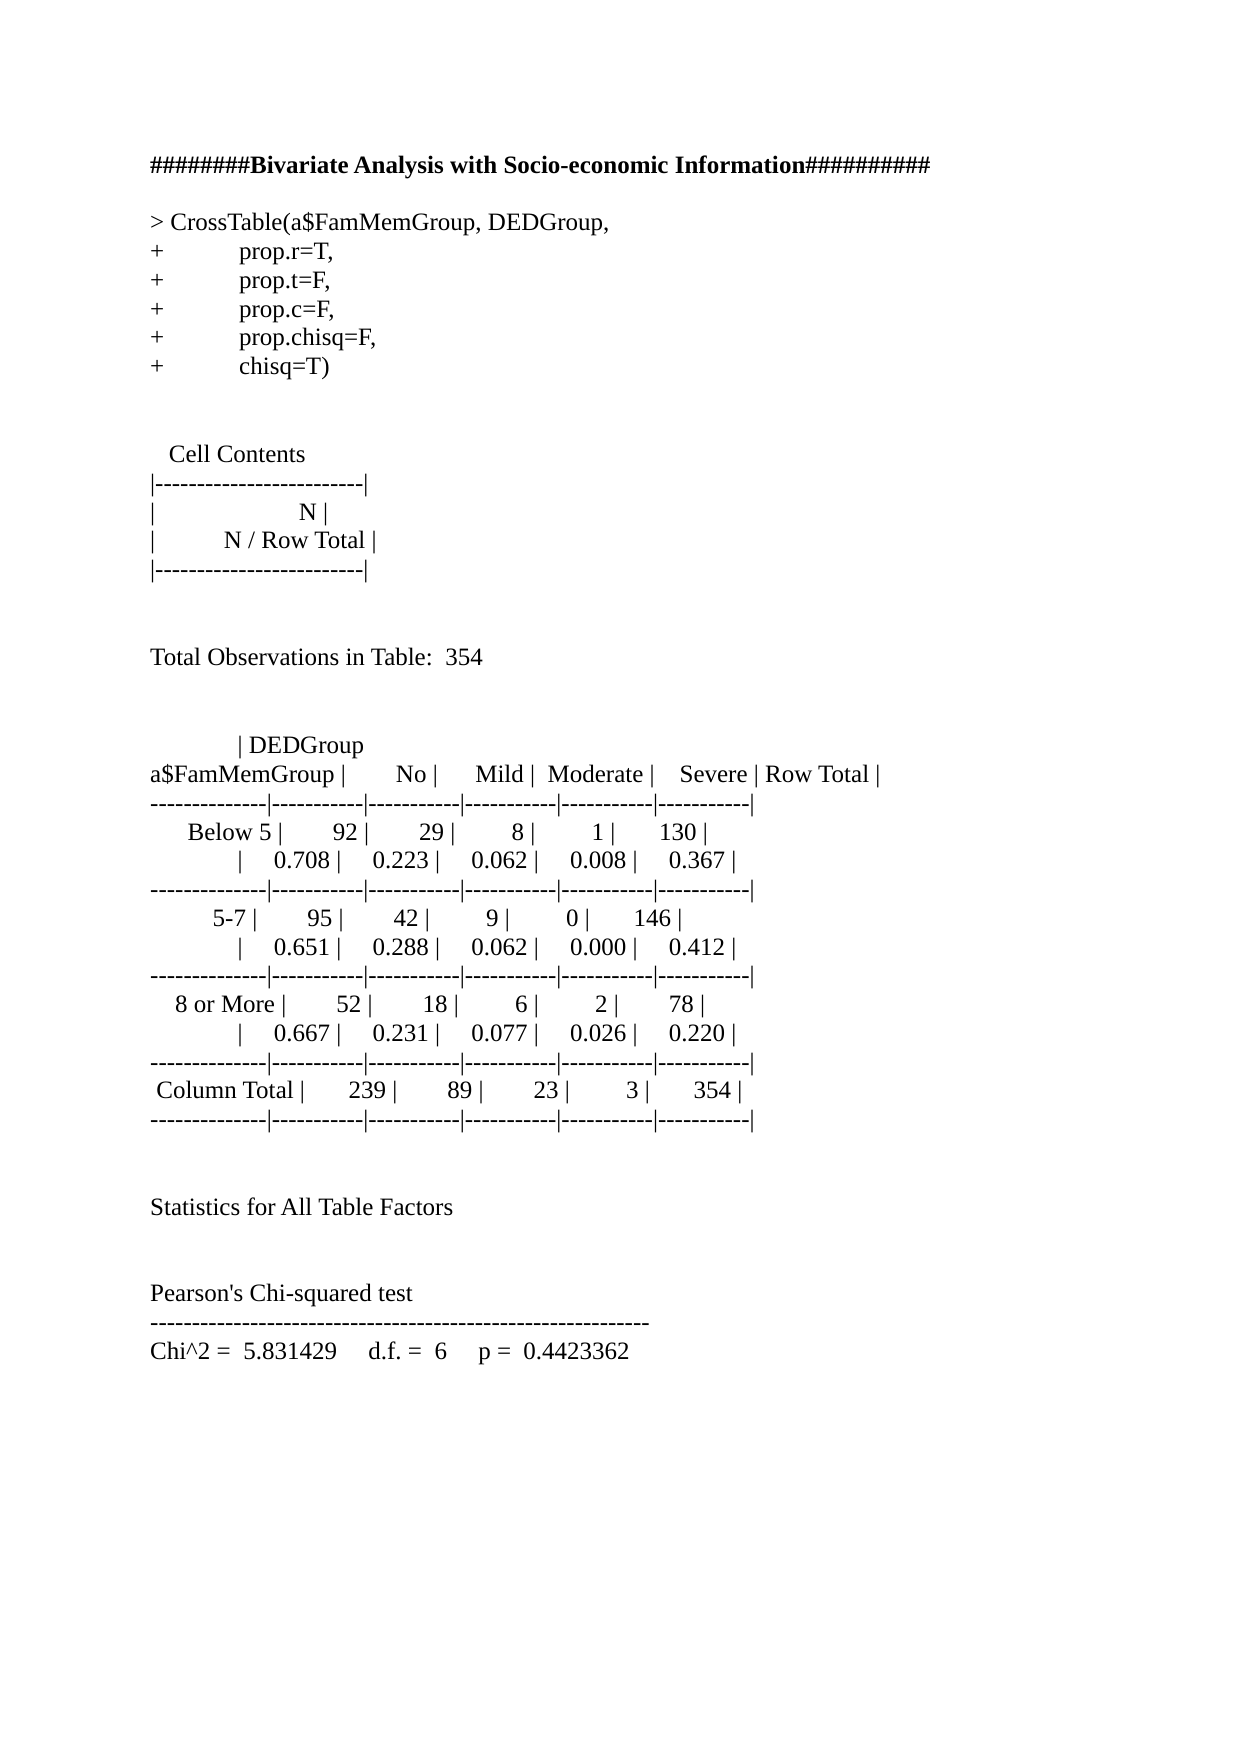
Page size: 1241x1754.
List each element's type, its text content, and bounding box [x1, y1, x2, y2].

text |-------------------------| [150, 554, 1090, 583]
text + chisq=T) [150, 351, 1090, 380]
text ------------------------------------------------------------ [150, 1307, 1090, 1336]
text --------------|-----------|-----------|-----------|-----------|-----------| [150, 1047, 1090, 1075]
text Cell Contents [150, 439, 1090, 468]
text | 0.708 | 0.223 | 0.062 | 0.008 | 0.367 | [150, 845, 1090, 874]
text Below 5 | 92 | 29 | 8 | 1 | 130 | [150, 817, 1090, 845]
text Column Total | 239 | 89 | 23 | 3 | 354 | [150, 1075, 1090, 1104]
text > CrossTable(a$FamMemGroup, DEDGroup, [150, 207, 1090, 236]
text |-------------------------| [150, 468, 1090, 497]
text Total Observations in Table: 354 [150, 642, 1090, 671]
text a$FamMemGroup | No | Mild | Moderate | Severe | Row Total | [150, 759, 1090, 788]
text + prop.t=F, [150, 265, 1090, 294]
text + prop.r=T, [150, 236, 1090, 265]
text Pearson's Chi-squared test [150, 1278, 1090, 1307]
text | 0.651 | 0.288 | 0.062 | 0.000 | 0.412 | [150, 932, 1090, 960]
text ########Bivariate Analysis with Socio-economic Information########## [150, 150, 1090, 179]
text + prop.c=F, [150, 294, 1090, 322]
text | N / Row Total | [150, 526, 1090, 554]
text --------------|-----------|-----------|-----------|-----------|-----------| [150, 874, 1090, 903]
text Statistics for All Table Factors [150, 1192, 1090, 1221]
text 5-7 | 95 | 42 | 9 | 0 | 146 | [150, 903, 1090, 932]
text --------------|-----------|-----------|-----------|-----------|-----------| [150, 788, 1090, 817]
text Chi^2 = 5.831429 d.f. = 6 p = 0.4423362 [150, 1336, 1090, 1364]
text + prop.chisq=F, [150, 322, 1090, 351]
text 8 or More | 52 | 18 | 6 | 2 | 78 | [150, 989, 1090, 1018]
text | N | [150, 497, 1090, 526]
text | 0.667 | 0.231 | 0.077 | 0.026 | 0.220 | [150, 1018, 1090, 1047]
text | DEDGroup [150, 730, 1090, 759]
text --------------|-----------|-----------|-----------|-----------|-----------| [150, 1104, 1090, 1133]
text --------------|-----------|-----------|-----------|-----------|-----------| [150, 960, 1090, 989]
